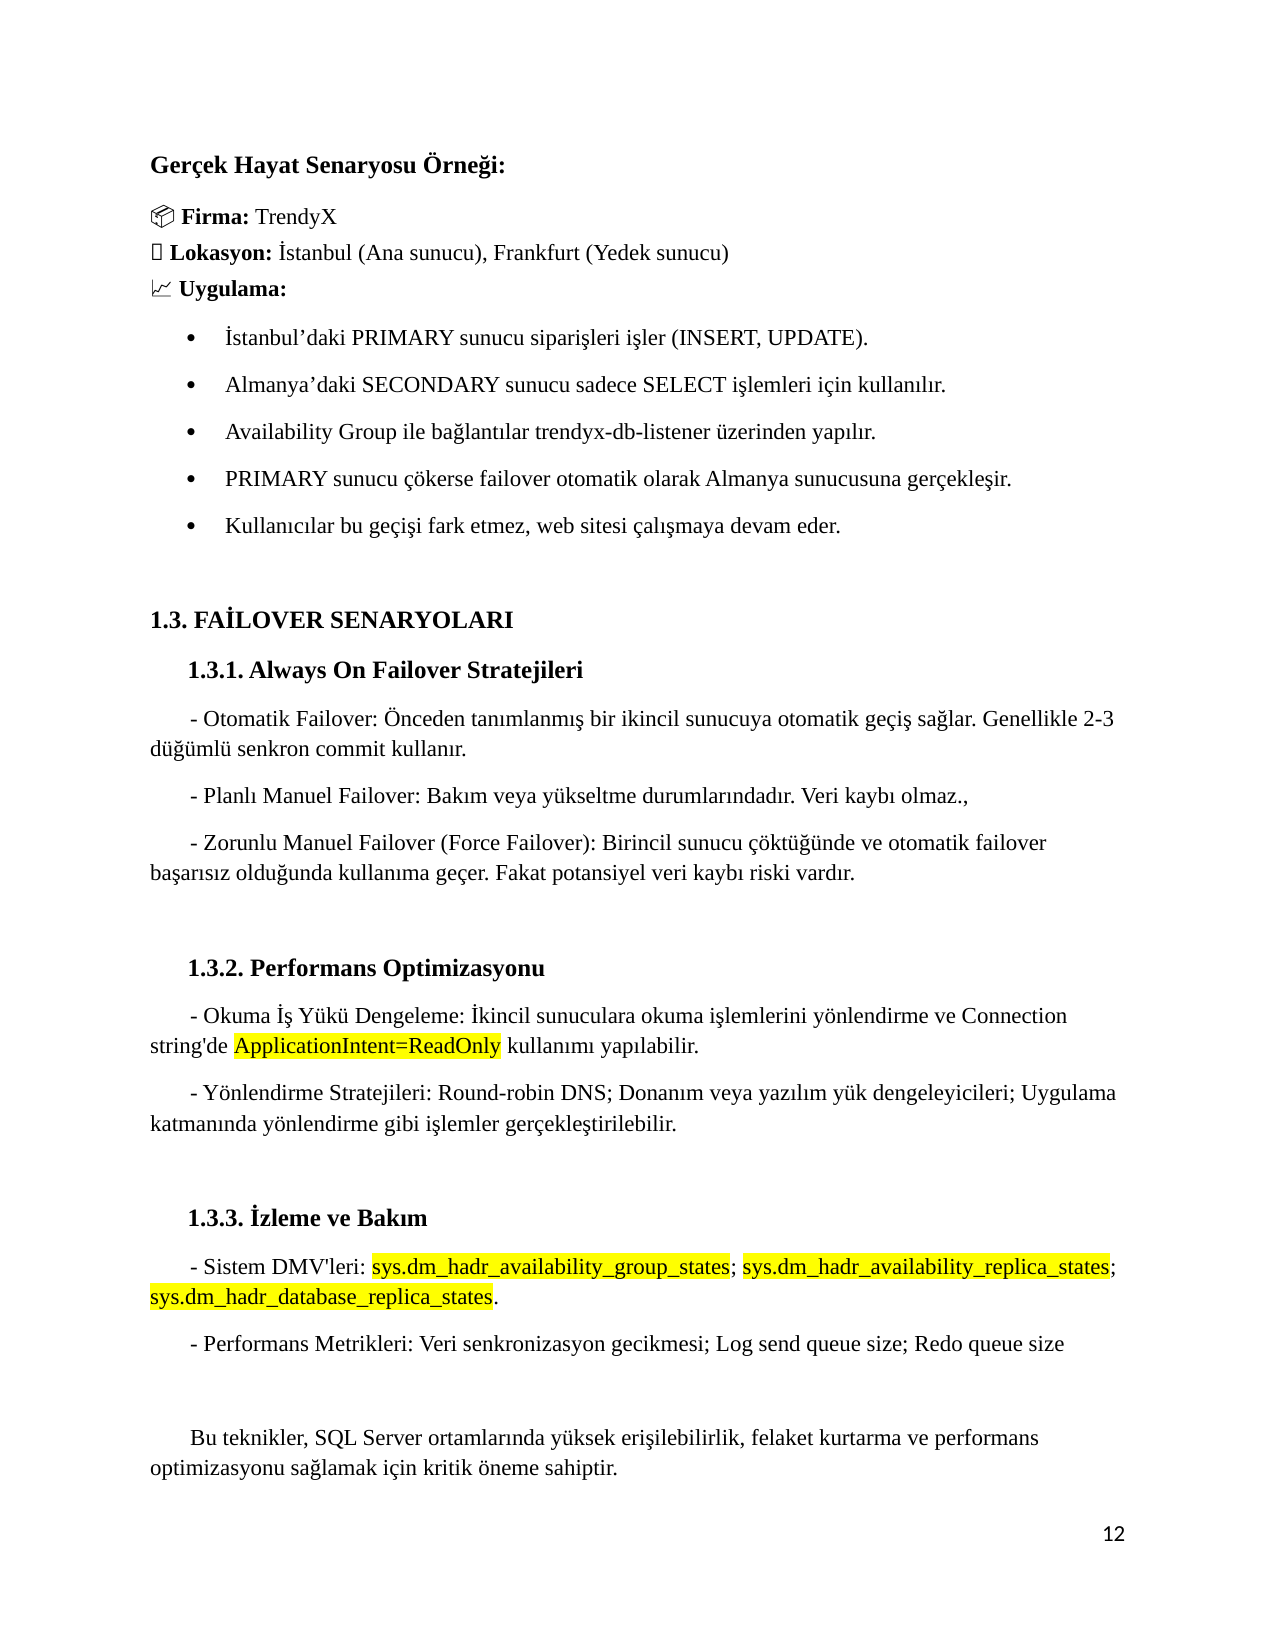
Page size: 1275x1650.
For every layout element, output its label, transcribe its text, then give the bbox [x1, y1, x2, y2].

list Almanya’daki SECONDARY sunucu sadece SELECT işlemleri için kullanılır. [187, 371, 1125, 397]
list İstanbul’daki PRIMARY sunucu siparişleri işler (INSERT, UPDATE). [187, 324, 1125, 351]
text 1.3. FAİLOVER SENARYOLARI [150, 605, 1125, 634]
text Bu teknikler, SQL Server ortamlarında yüksek erişilebilirlik, felaket kurtarma ve performans optimizasyonu sağlamak için kritik öneme sahiptir. [150, 1424, 1125, 1481]
text 1.3.1. Always On Failover Stratejileri [150, 655, 1125, 684]
text - Zorunlu Manuel Failover (Force Failover): Birincil sunucu çöktüğünde ve otomatik failover başarısız olduğunda kullanıma geçer. Fakat potansiyel veri kaybı riski vardır. [150, 829, 1125, 885]
text 1.3.2. Performans Optimizasyonu [150, 953, 1125, 981]
list Kullanıcılar bu geçişi fark etmez, web sitesi çalışmaya devam eder. [187, 512, 1125, 538]
list PRIMARY sunucu çökerse failover otomatik olarak Almanya sunucusuna gerçekleşir. [187, 465, 1125, 491]
text 📦 Firma: TrendyX 🌐 Lokasyon: İstanbul (Ana sunucu), Frankfurt (Yedek sunucu) 📈 Uygulama: [150, 200, 1125, 303]
text - Planlı Manuel Failover: Bakım veya yükseltme durumlarındadır. Veri kaybı olmaz., [150, 782, 1125, 808]
text - Sistem DMV'leri: sys.dm_hadr_availability_group_states; sys.dm_hadr_availability_replica_states; sys.dm_hadr_database_replica_states. [150, 1253, 1125, 1310]
text - Okuma İş Yükü Dengeleme: İkincil sunuculara okuma işlemlerini yönlendirme ve Connection string'de ApplicationIntent=ReadOnly kullanımı yapılabilir. [150, 1002, 1125, 1059]
text - Otomatik Failover: Önceden tanımlanmış bir ikincil sunucuya otomatik geçiş sağlar. Genellikle 2-3 düğümlü senkron commit kullanır. [150, 705, 1125, 761]
text Gerçek Hayat Senaryosu Örneği: [150, 150, 1125, 179]
text 1.3.3. İzleme ve Bakım [150, 1203, 1125, 1232]
text - Yönlendirme Stratejileri: Round-robin DNS; Donanım veya yazılım yük dengeleyicileri; Uygulama katmanında yönlendirme gibi işlemler gerçekleştirilebilir. [150, 1079, 1125, 1136]
list Availability Group ile bağlantılar trendyx-db-listener üzerinden yapılır. [187, 418, 1125, 444]
text - Performans Metrikleri: Veri senkronizasyon gecikmesi; Log send queue size; Redo queue size [150, 1330, 1125, 1357]
